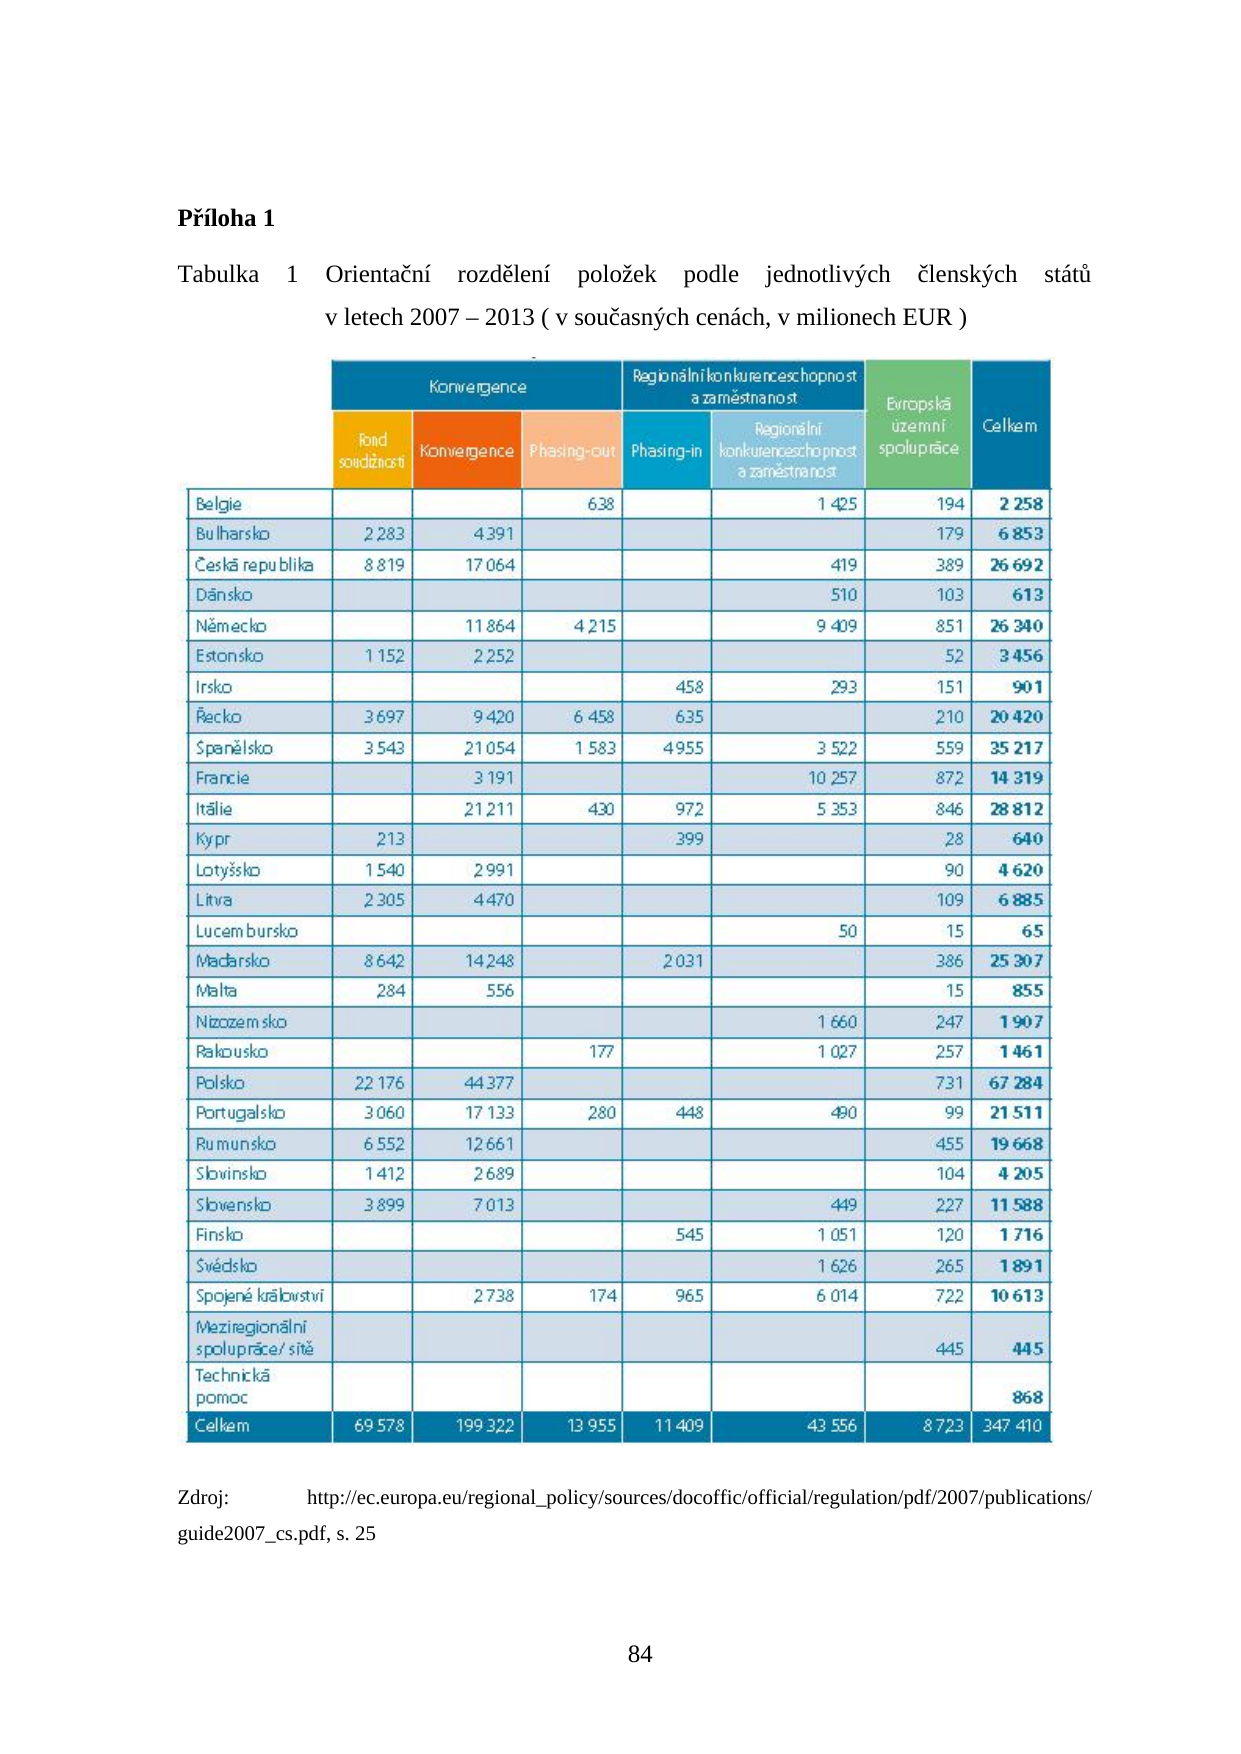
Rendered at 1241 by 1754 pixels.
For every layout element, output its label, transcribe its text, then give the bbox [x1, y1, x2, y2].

text Zdroj: http://ec.europa.eu/regional_policy/sources/docoffic/official/regulation/pdf/2007/publications/guide2007_cs.pdf, s. 25 [177, 1485, 1092, 1545]
picture [177, 357, 1054, 1446]
text Tabulka 1 Orientační rozdělení položek podle jednotlivých členských států v letech 2007 – 2013 ( v současných cenách, v milionech EUR ) [177, 259, 1092, 331]
text Příloha 1 [177, 203, 1092, 232]
